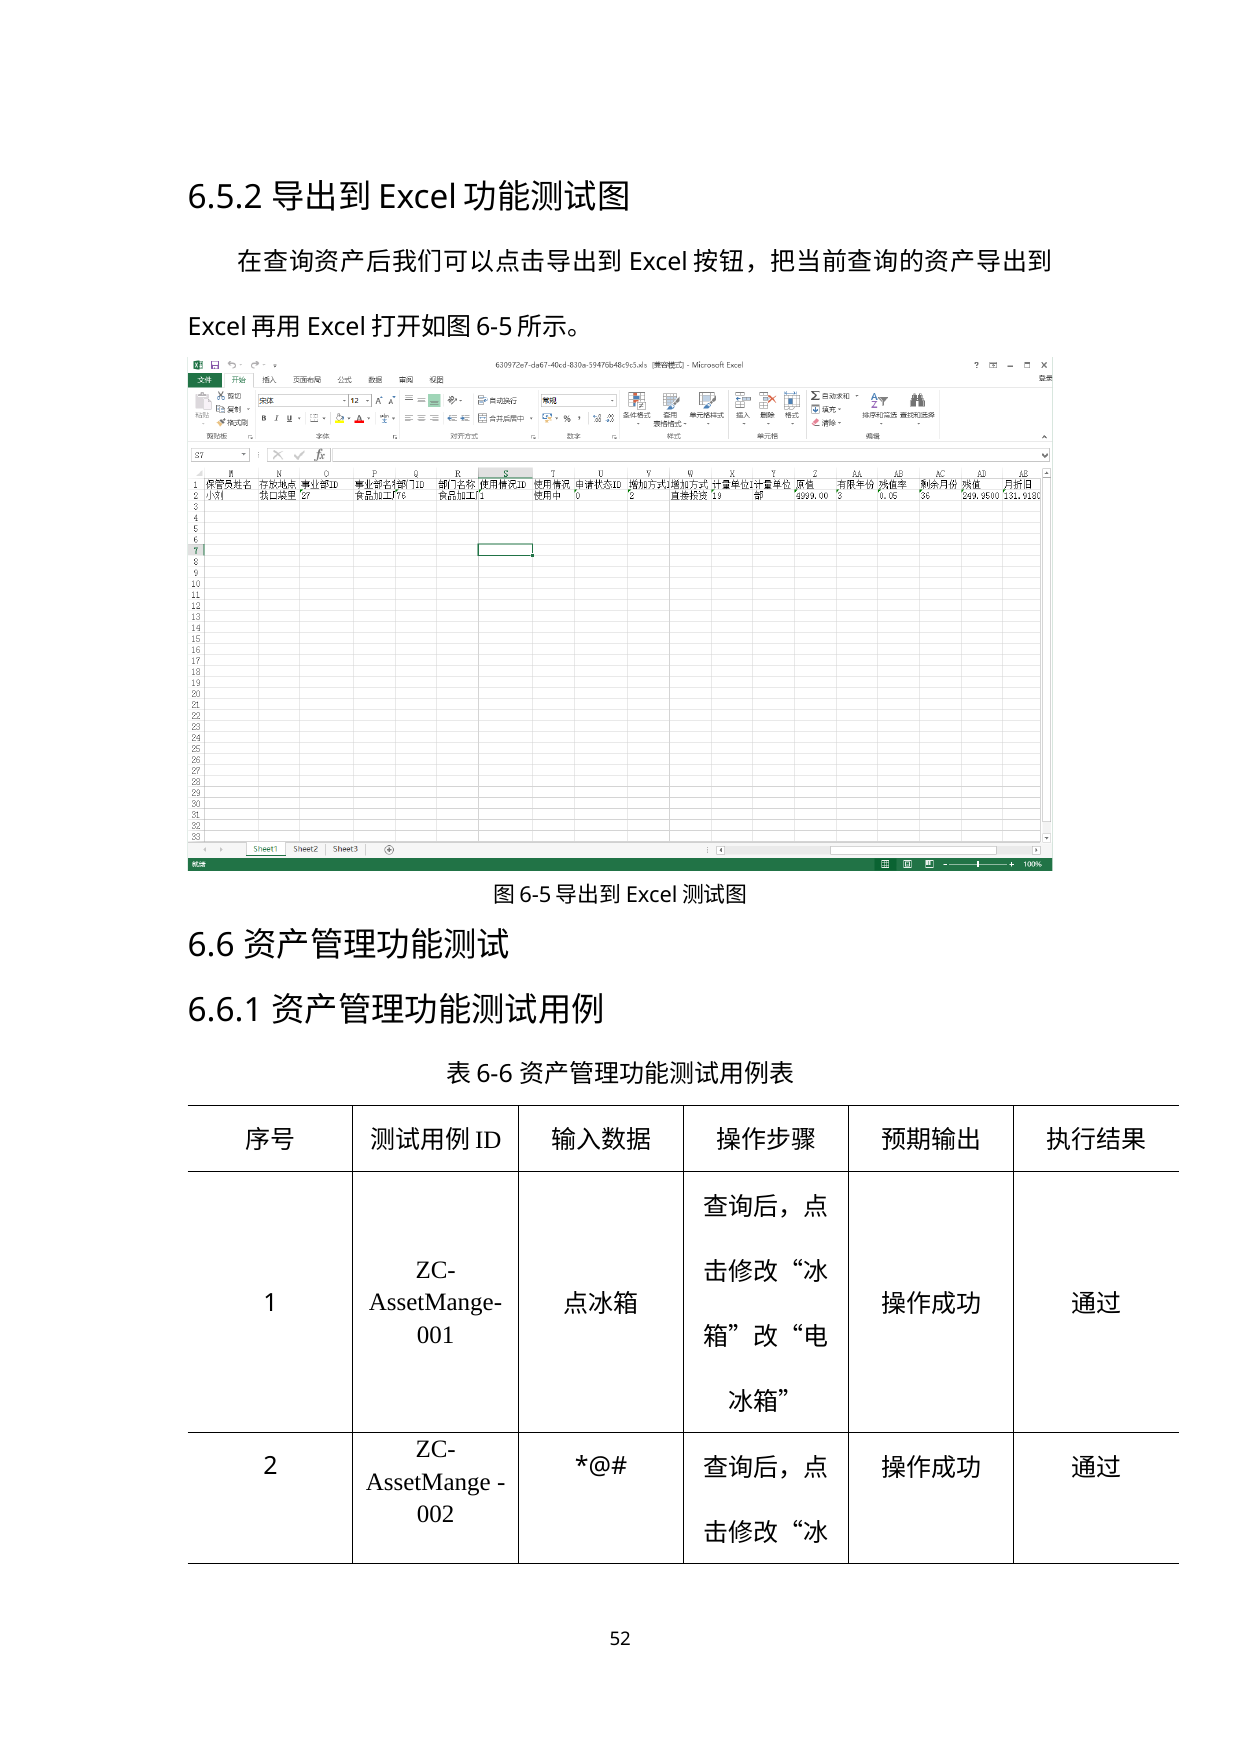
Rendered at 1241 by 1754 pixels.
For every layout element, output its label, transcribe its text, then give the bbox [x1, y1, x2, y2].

subtitle 6.6.1 资产管理功能测试用例 [187, 974, 1053, 1039]
text 图6-5导出到Excel测试图 [187, 877, 1053, 909]
table_cell 查询后，点击修改“冰箱”改“*@#” [684, 1433, 848, 1563]
table_cell *@# [519, 1433, 683, 1563]
table_cell 2 [188, 1433, 352, 1563]
table_cell 操作成功 [849, 1433, 1013, 1563]
table_header 测试用例ID [353, 1106, 518, 1171]
table_cell 通过 [1014, 1172, 1179, 1432]
table_header 操作步骤 [684, 1106, 848, 1171]
table_cell 查询后，点击修改“冰箱”改“电冰箱” [684, 1172, 848, 1432]
table_header 预期输出 [849, 1106, 1013, 1171]
table_cell 操作成功 [849, 1172, 1013, 1432]
table_cell 1 [188, 1172, 352, 1432]
subtitle 6.5.2 导出到Excel功能测试图 [187, 162, 1053, 227]
subtitle 6.6 资产管理功能测试 [187, 909, 1053, 974]
table_header 执行结果 [1014, 1106, 1179, 1171]
text 在查询资产后我们可以点击导出到Excel按钮，把当前查询的资产导出到Excel再用Excel打开如图6-5所示。 [187, 227, 1053, 357]
table_header 序号 [188, 1106, 352, 1171]
table_cell 通过 [1014, 1433, 1179, 1563]
table_cell 点冰箱 [519, 1172, 683, 1432]
table_cell ZC- AssetMange-001 [353, 1172, 518, 1432]
table_cell ZC- AssetMange -002 [353, 1433, 518, 1563]
picture [187, 357, 1053, 871]
text 表6-6 资产管理功能测试用例表 [187, 1039, 1053, 1104]
table_header 输入数据 [519, 1106, 683, 1171]
